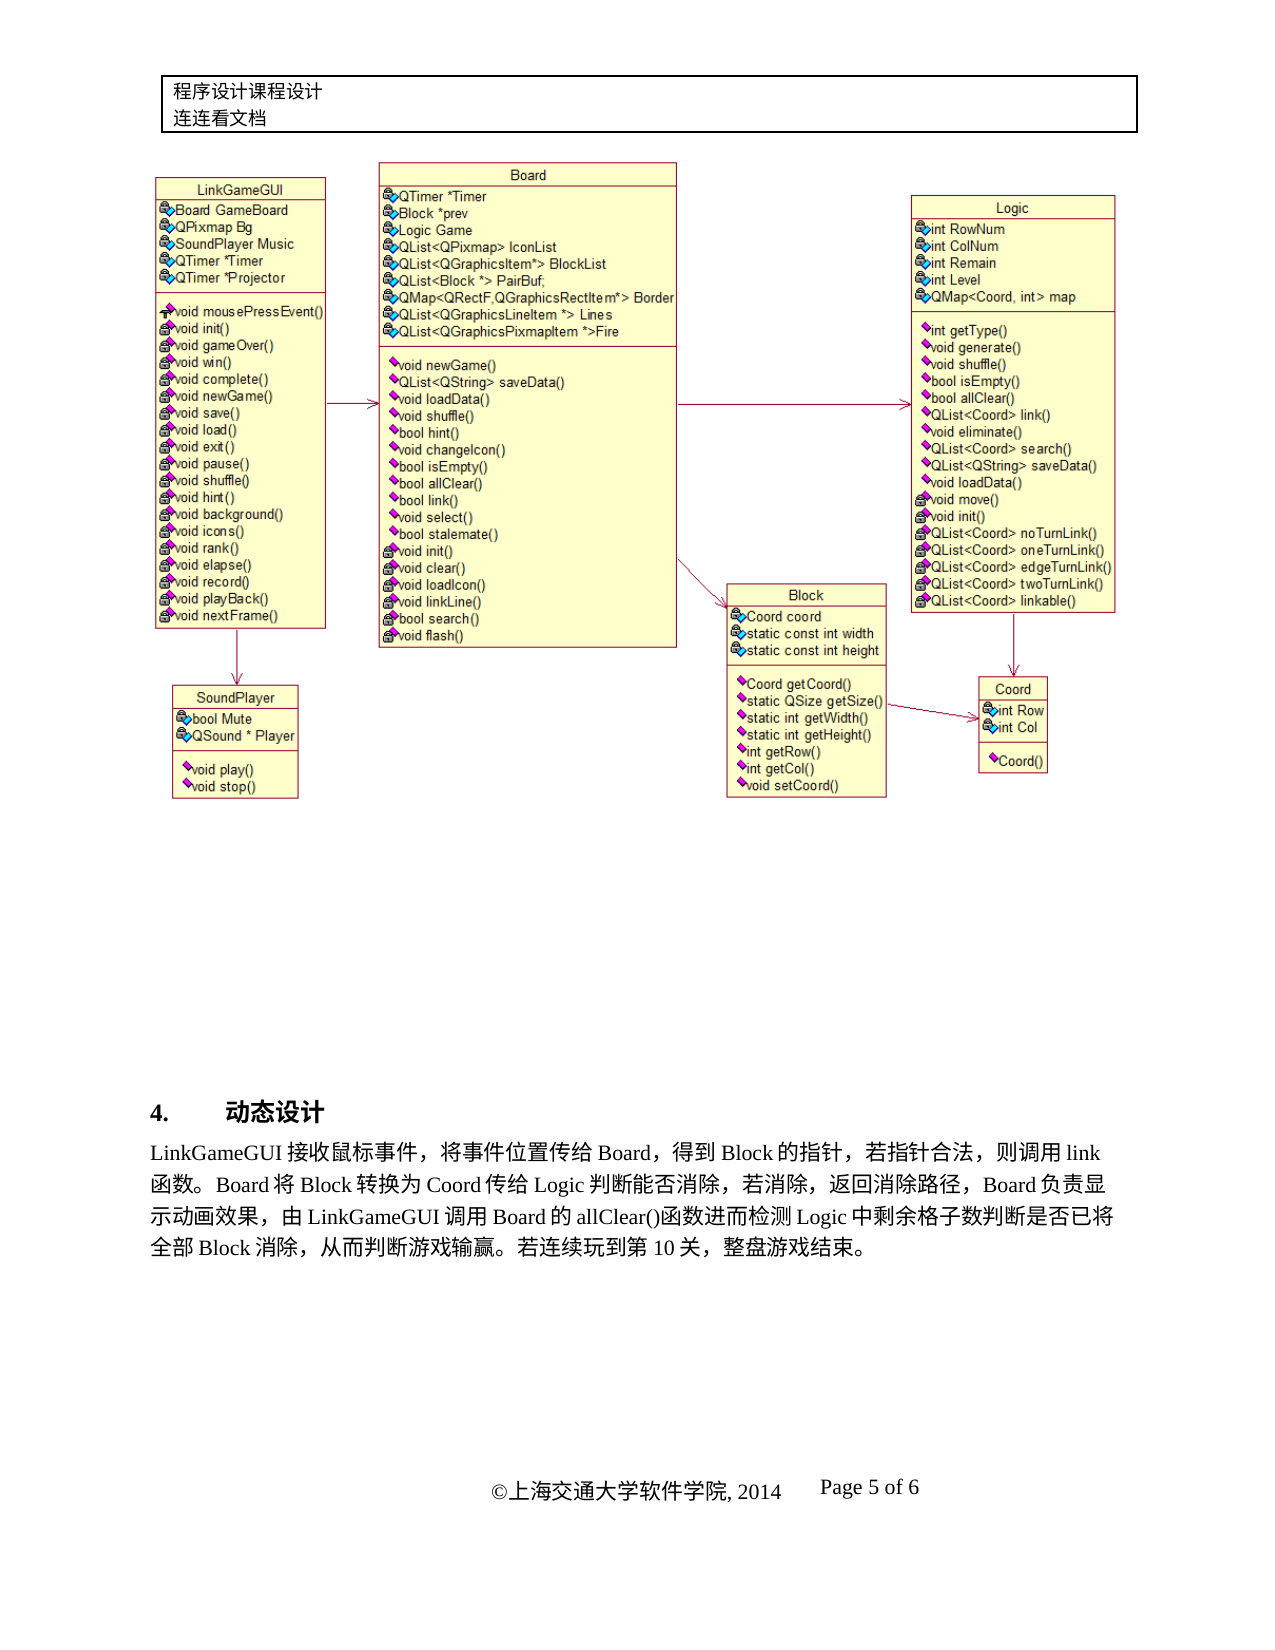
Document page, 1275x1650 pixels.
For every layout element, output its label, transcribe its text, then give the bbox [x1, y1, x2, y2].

text LinkGameGUI接收鼠标事件，将事件位置传给Board，得到Block的指针，若指针合法，则调用link函数。Board将Block转换为Coord传给Logic判断能否消除，若消除，返回消除路径，Board负责显示动画效果，由LinkGameGUI调用Board的allClear()函数进而检测Logic中剩余格子数判断是否已将全部Block消除，从而判断游戏输赢。若连续玩到第10关，整盘游戏结束。 [150, 1135, 1125, 1262]
picture [150, 157, 1125, 804]
subtitle 动态设计 [150, 1093, 1125, 1129]
